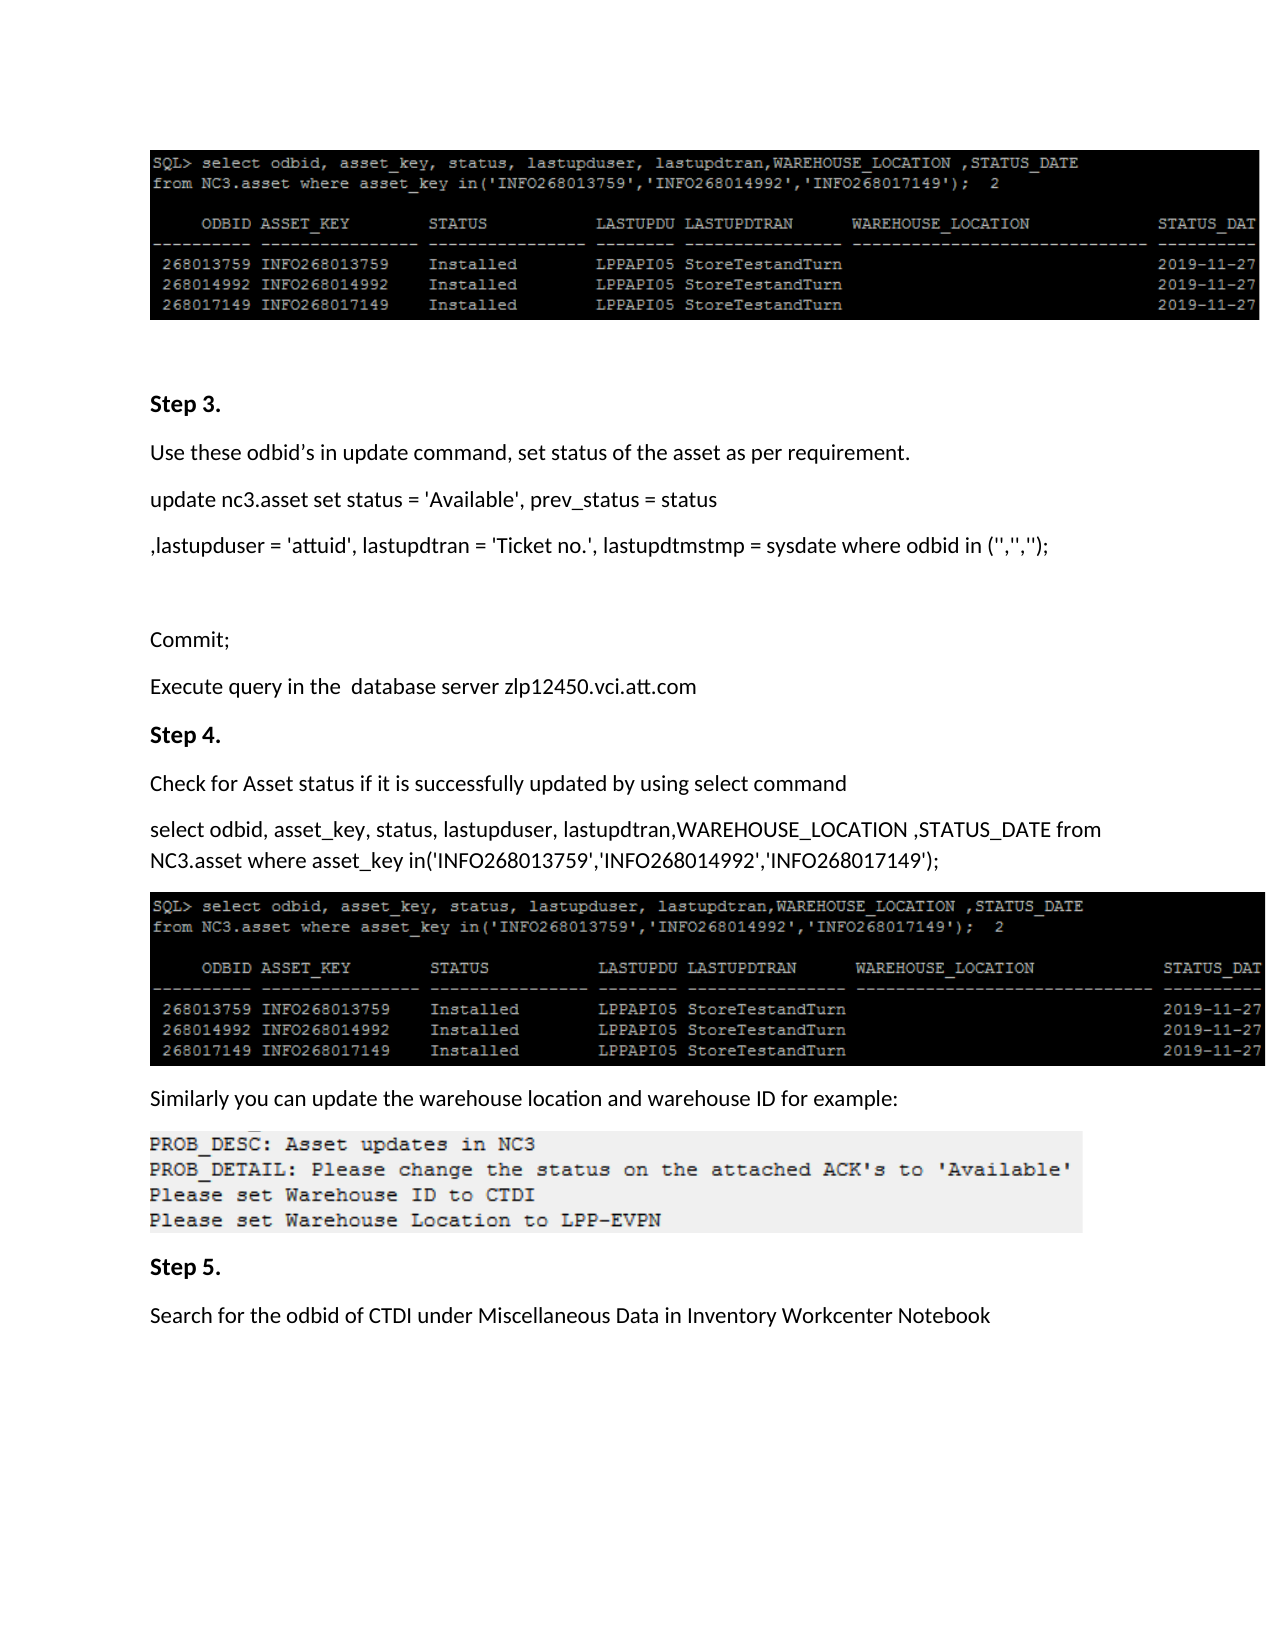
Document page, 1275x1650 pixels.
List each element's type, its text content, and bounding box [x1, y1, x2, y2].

picture [150, 892, 1266, 1066]
text select odbid, asset_key, status, lastupduser, lastupdtran,WAREHOUSE_LOCATION ,STATUS_DATE from NC3.asset where asset_key in('INFO268013759','INFO268014992','INFO268017149'); [150, 816, 1125, 874]
text Use these odbid’s in update command, set status of the asset as per requirement. [150, 438, 1125, 466]
picture [150, 1131, 1083, 1233]
text Search for the odbid of CTDI under Miscellaneous Data in Inventory Workcenter Notebook [150, 1301, 1125, 1329]
picture [150, 150, 1260, 320]
text Commit; [150, 625, 1125, 653]
text Step 4. [150, 719, 1125, 749]
text Execute query in the database server zlp12450.vci.att.com [150, 672, 1125, 700]
text Step 5. [150, 1251, 1125, 1282]
text Check for Asset status if it is successfully updated by using select command [150, 769, 1125, 797]
text Step 3. [150, 388, 1125, 419]
text ,lastupduser = 'attuid', lastupdtran = 'Ticket no.', lastupdtmstmp = sysdate where odbid in ('','',''); [150, 532, 1125, 559]
text update nc3.asset set status = 'Available', prev_status = status [150, 485, 1125, 513]
text Similarly you can update the warehouse location and warehouse ID for example: [150, 1084, 1125, 1112]
